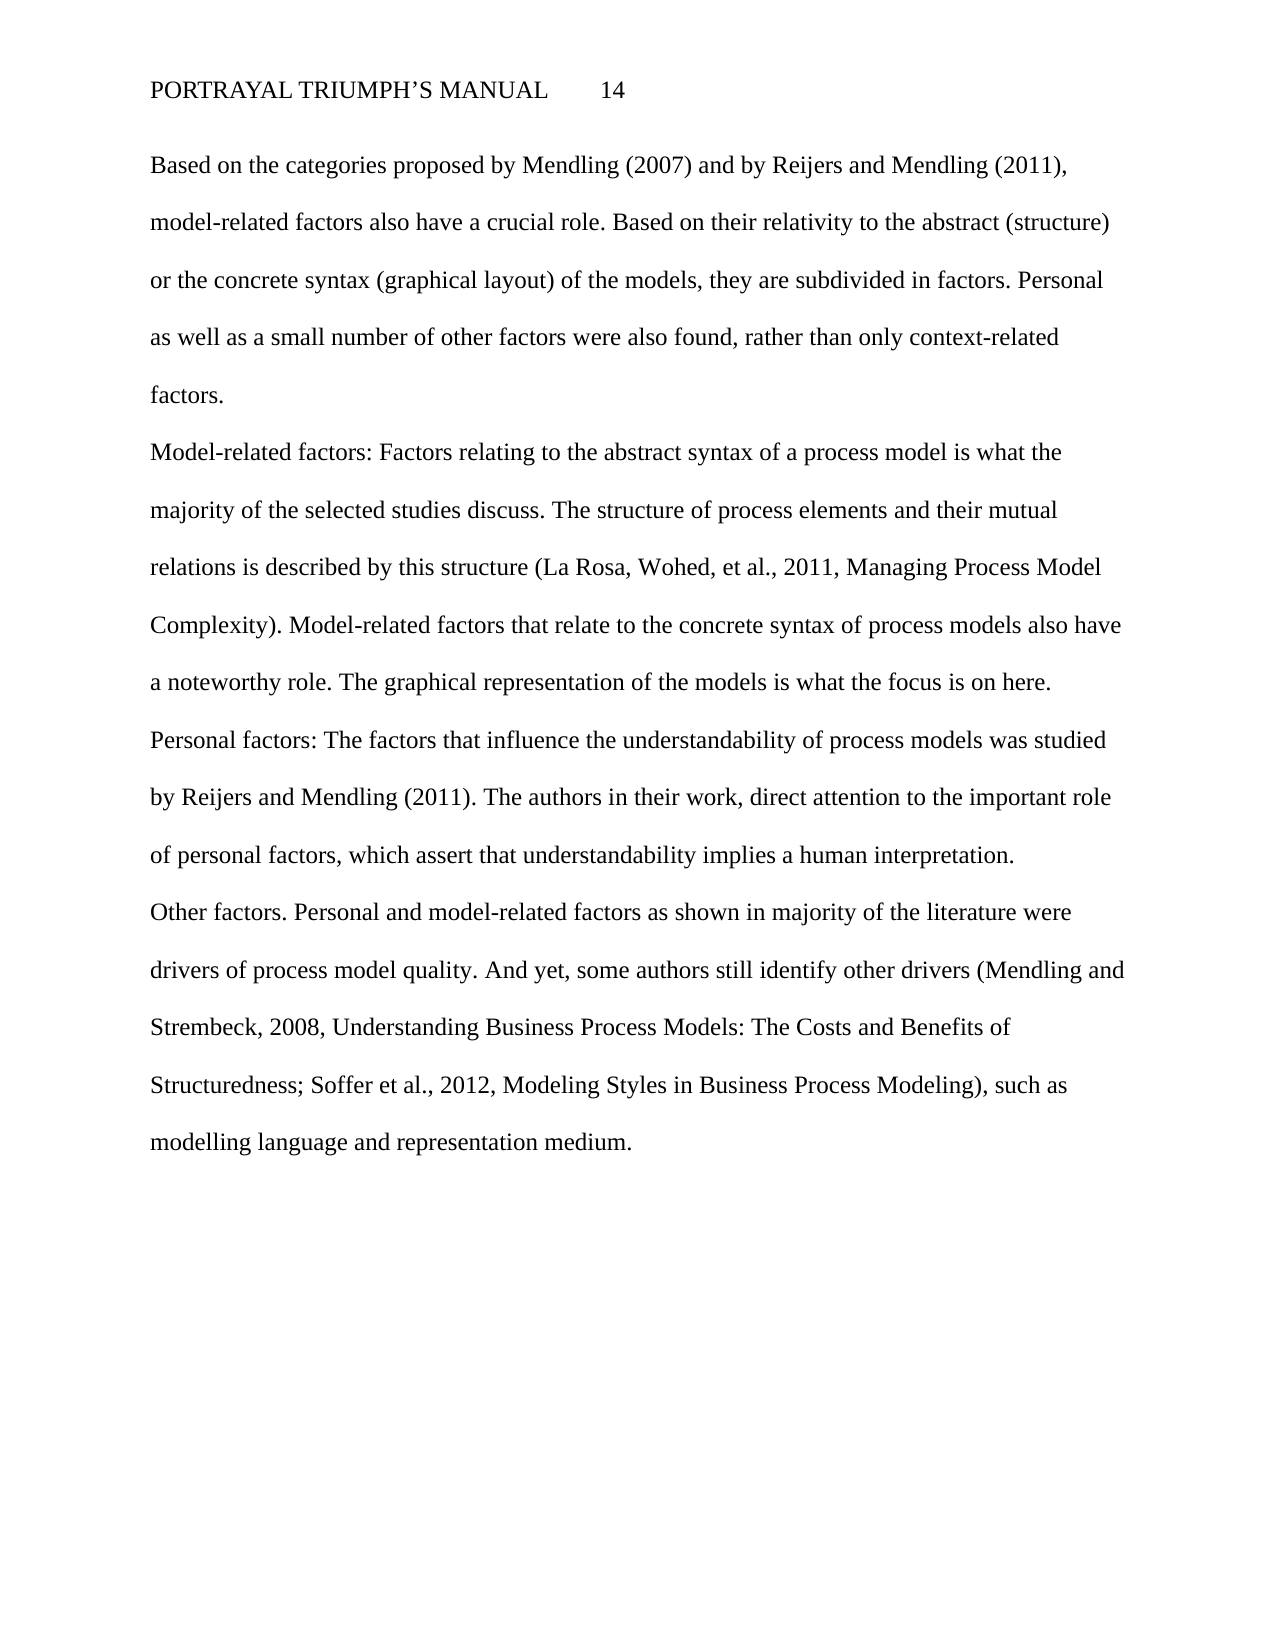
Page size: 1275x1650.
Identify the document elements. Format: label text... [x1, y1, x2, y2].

text Other factors. Personal and model-related factors as shown in majority of the literature were drivers of process model quality. And yet, some authors still identify other drivers (Mendling and Strembeck, 2008, Understanding Business Process Models: The Costs and Benefits of Structuredness; Soffer et al., 2012, Modeling Styles in Business Process Modeling), such as modelling language and representation medium. [150, 897, 1125, 1156]
text Personal factors: The factors that influence the understandability of process models was studied by Reijers and Mendling (2011). The authors in their work, direct attention to the important role of personal factors, which assert that understandability implies a human interpretation. [150, 725, 1125, 869]
text Based on the categories proposed by Mendling (2007) and by Reijers and Mendling (2011), model-related factors also have a crucial role. Based on their relativity to the abstract (structure) or the concrete syntax (graphical layout) of the models, they are subdivided in factors. Personal as well as a small number of other factors were also found, rather than only context-related factors. [150, 150, 1125, 409]
text Model-related factors: Factors relating to the abstract syntax of a process model is what the majority of the selected studies discuss. The structure of process elements and their mutual relations is described by this structure (La Rosa, Wohed, et al., 2011, Managing Process Model Complexity). Model-related factors that relate to the concrete syntax of process models also have a noteworthy role. The graphical representation of the models is what the focus is on here. [150, 437, 1125, 696]
